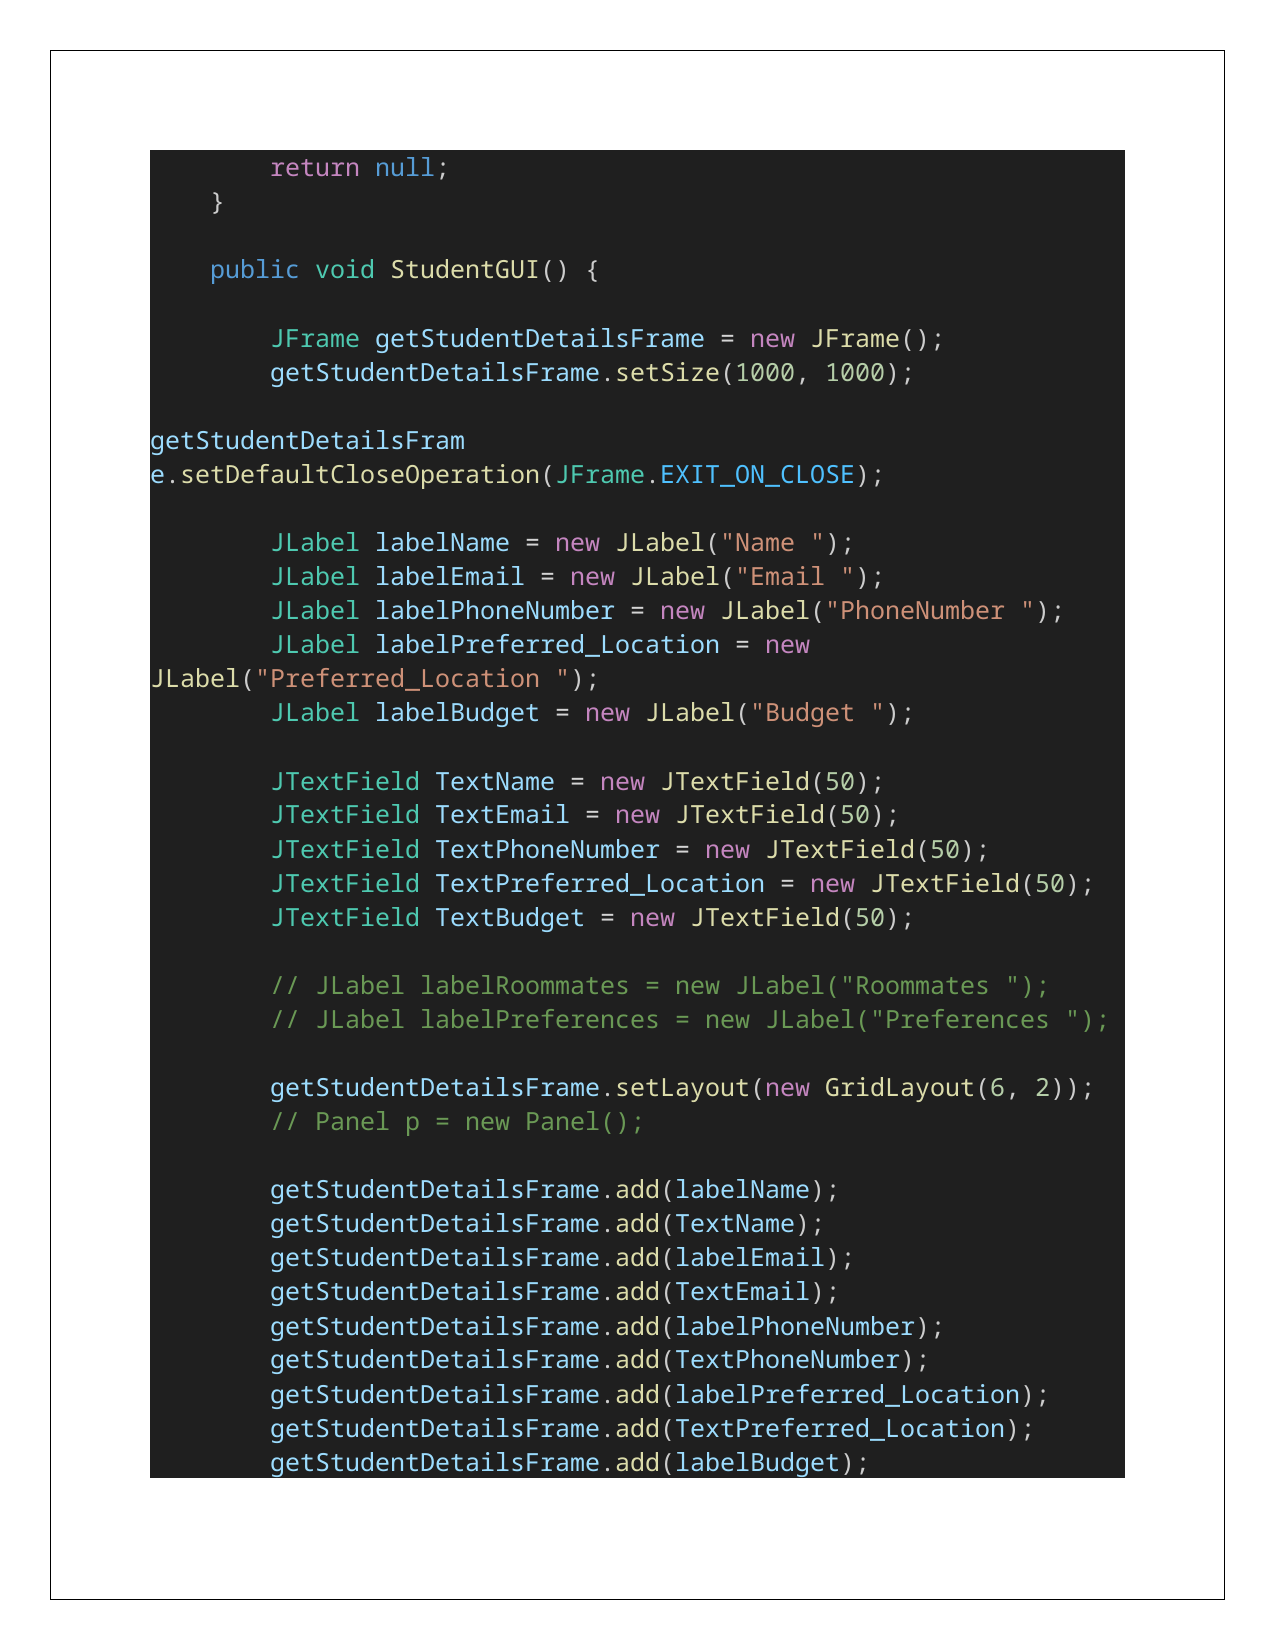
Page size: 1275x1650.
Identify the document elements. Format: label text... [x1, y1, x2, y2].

text // JLabel labelRoommates = new JLabel("Roommates "); [150, 967, 1125, 1002]
text // JLabel labelPreferences = new JLabel("Preferences "); [150, 1002, 1125, 1036]
text getStudentDetailsFrame.add(TextPhoneNumber); [150, 1342, 1125, 1376]
text JTextField TextEmail = new JTextField(50); [150, 797, 1125, 831]
text getStudentDetailsFrame.add(labelEmail); [150, 1240, 1125, 1274]
text JLabel labelBudget = new JLabel("Budget "); [150, 695, 1125, 729]
text JLabel labelName = new JLabel("Name "); [150, 525, 1125, 559]
text getStudentDetailsFrame.setDefaultCloseOperation(JFrame.EXIT_ON_CLOSE); [150, 388, 1125, 491]
text getStudentDetailsFrame.setLayout(new GridLayout(6, 2)); [150, 1070, 1125, 1104]
text getStudentDetailsFrame.add(labelBudget); [150, 1444, 1125, 1478]
text JTextField TextBudget = new JTextField(50); [150, 899, 1125, 933]
text JTextField TextPreferred_Location = new JTextField(50); [150, 865, 1125, 899]
text JLabel labelPhoneNumber = new JLabel("PhoneNumber "); [150, 593, 1125, 627]
text public void StudentGUI() { [150, 252, 1125, 286]
text // Panel p = new Panel(); [150, 1104, 1125, 1138]
text getStudentDetailsFrame.add(labelName); [150, 1172, 1125, 1206]
text JLabel labelEmail = new JLabel("Email "); [150, 559, 1125, 593]
text getStudentDetailsFrame.add(TextName); [150, 1206, 1125, 1240]
text JTextField TextName = new JTextField(50); [150, 763, 1125, 797]
text JFrame getStudentDetailsFrame = new JFrame(); [150, 320, 1125, 354]
text getStudentDetailsFrame.add(TextEmail); [150, 1274, 1125, 1308]
text getStudentDetailsFrame.add(labelPhoneNumber); [150, 1308, 1125, 1342]
text JTextField TextPhoneNumber = new JTextField(50); [150, 831, 1125, 865]
text } [150, 184, 1125, 218]
text JLabel labelPreferred_Location = new JLabel("Preferred_Location "); [150, 627, 1125, 695]
text return null; [150, 150, 1125, 184]
text getStudentDetailsFrame.setSize(1000, 1000); [150, 354, 1125, 388]
text getStudentDetailsFrame.add(labelPreferred_Location); [150, 1376, 1125, 1410]
text getStudentDetailsFrame.add(TextPreferred_Location); [150, 1410, 1125, 1444]
